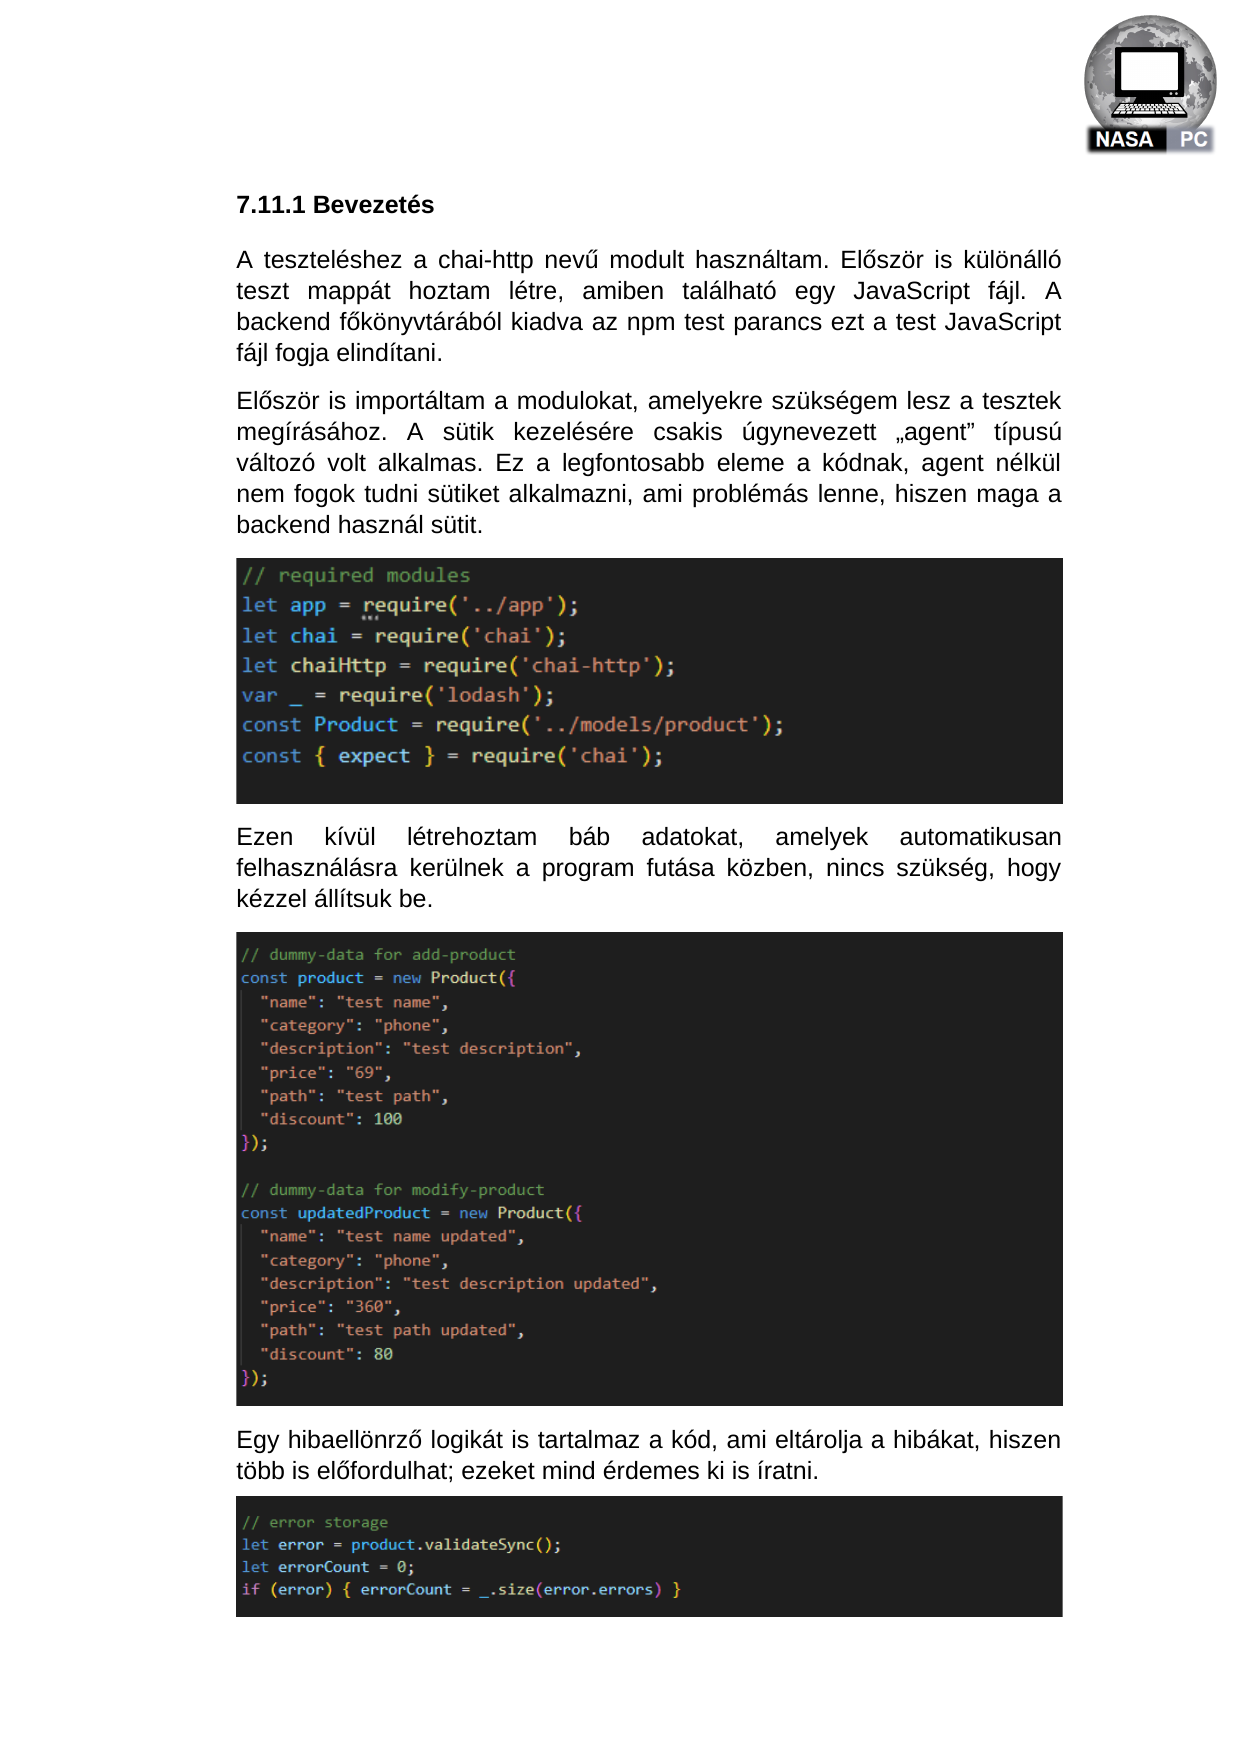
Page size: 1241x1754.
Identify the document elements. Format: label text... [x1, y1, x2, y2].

text A teszteléshez a chai-http nevű modult használtam. Először is különálló teszt mappát hoztam létre, amiben található egy JavaScript fájl. A backend főkönyvtárából kiadva az npm test parancs ezt a test JavaScript fájl fogja elindítani. [236, 245, 1063, 367]
picture [1084, 15, 1217, 149]
text Egy hibaellönrző logikát is tartalmaz a kód, ami eltárolja a hibákat, hiszen több is előfordulhat; ezeket mind érdemes ki is íratni. [236, 1425, 1063, 1485]
picture [236, 558, 1063, 804]
picture [236, 932, 1063, 1406]
text Először is importáltam a modulokat, amelyekre szükségem lesz a tesztek megírásához. A sütik kezelésére csakis úgynevezett „agent” típusú változó volt alkalmas. Ez a legfontosabb eleme a kódnak, agent nélkül nem fogok tudni sütiket alkalmazni, ami problémás lenne, hiszen maga a backend használ sütit. [236, 386, 1063, 539]
picture [236, 1496, 1063, 1617]
text Ezen kívül létrehoztam báb adatokat, amelyek automatikusan felhasználásra kerülnek a program futása közben, nincs szükség, hogy kézzel állítsuk be. [236, 822, 1063, 913]
subtitle 7.11.1 Bevezetés [236, 190, 1063, 218]
